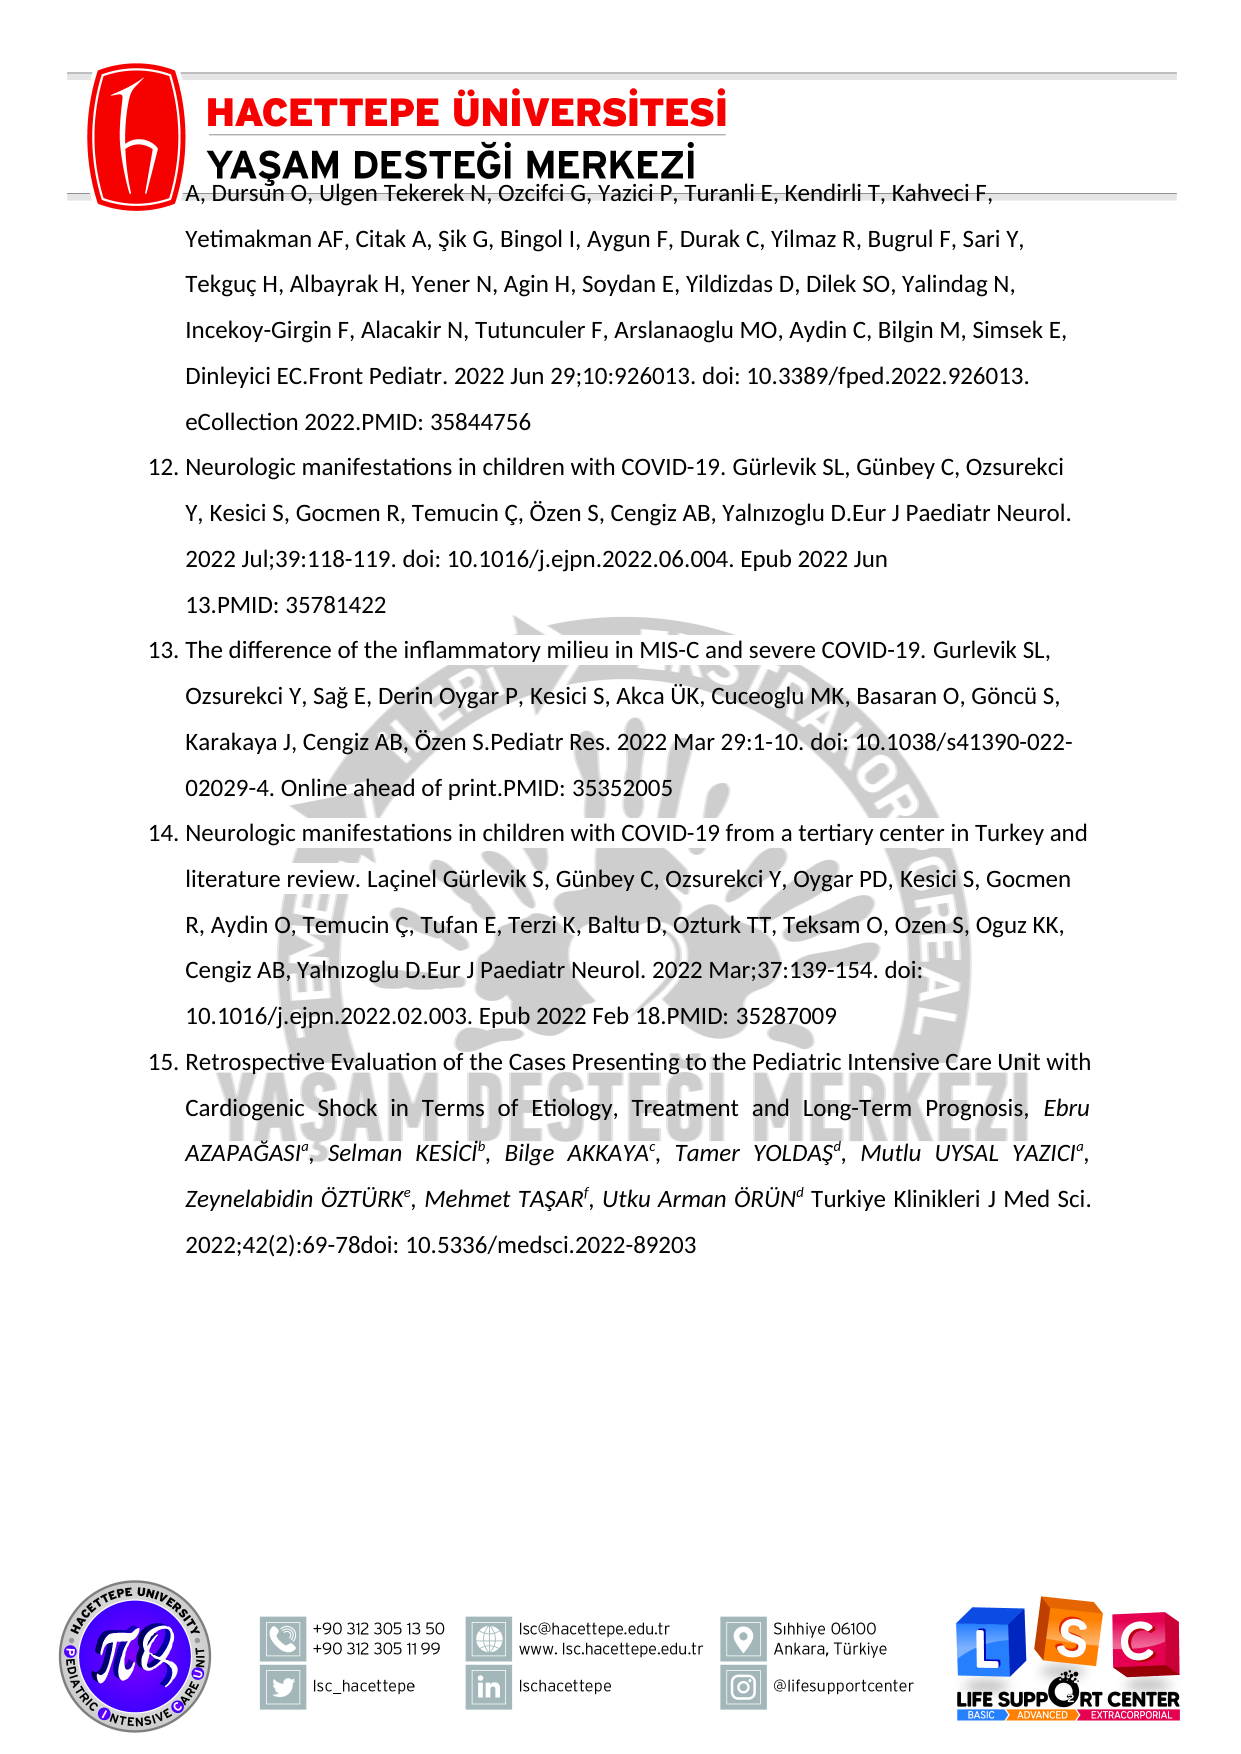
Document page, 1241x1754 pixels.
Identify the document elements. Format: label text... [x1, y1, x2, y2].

list The difference of the inflammatory milieu in MIS-C and severe COVID-19. Gurlevik SL, Ozsurekci Y, Sağ E, Derin Oygar P, Kesici S, Akca ÜK, Cuceoglu MK, Basaran O, Göncü S, Karakaya J, Cengiz AB, Özen S.Pediatr Res. 2022 Mar 29:1-10. doi: 10.1038/s41390-022-02029-4. Online ahead of print.PMID: 35352005 [148, 634, 1092, 802]
list Neurologic manifestations in children with COVID-19. Gürlevik SL, Günbey C, Ozsurekci Y, Kesici S, Gocmen R, Temucin Ç, Özen S, Cengiz AB, Yalnızoglu D.Eur J Paediatr Neurol. 2022 Jul;39:118-119. doi: 10.1016/j.ejpn.2022.06.004. Epub 2022 Jun 13.PMID: 35781422 [148, 452, 1092, 619]
list Retrospective Evaluation of the Cases Presenting to the Pediatric Intensive Care Unit with Cardiogenic Shock in Terms of Etiology, Treatment and Long-Term Prognosis, Ebru AZAPAĞASIa, Selman KESİCİb, Bilge AKKAYAc, Tamer YOLDAŞd, Mutlu UYSAL YAZICIa, Zeynelabidin ÖZTÜRKe, Mehmet TAŞARf, Utku Arman ÖRÜNd Turkiye Klinikleri J Med Sci. 2022;42(2):69-78doi: 10.5336/medsci.2022-89203 [148, 1046, 1092, 1259]
list Neurologic manifestations in children with COVID-19 from a tertiary center in Turkey and literature review. Laçinel Gürlevik S, Günbey C, Ozsurekci Y, Oygar PD, Kesici S, Gocmen R, Aydin O, Temucin Ç, Tufan E, Terzi K, Baltu D, Ozturk TT, Teksam O, Ozen S, Oguz KK, Cengiz AB, Yalnızoglu D.Eur J Paediatr Neurol. 2022 Mar;37:139-154. doi: 10.1016/j.ejpn.2022.02.003. Epub 2022 Feb 18.PMID: 35287009 [148, 817, 1092, 1031]
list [148, 177, 1092, 436]
picture [0, 14, 1241, 1754]
